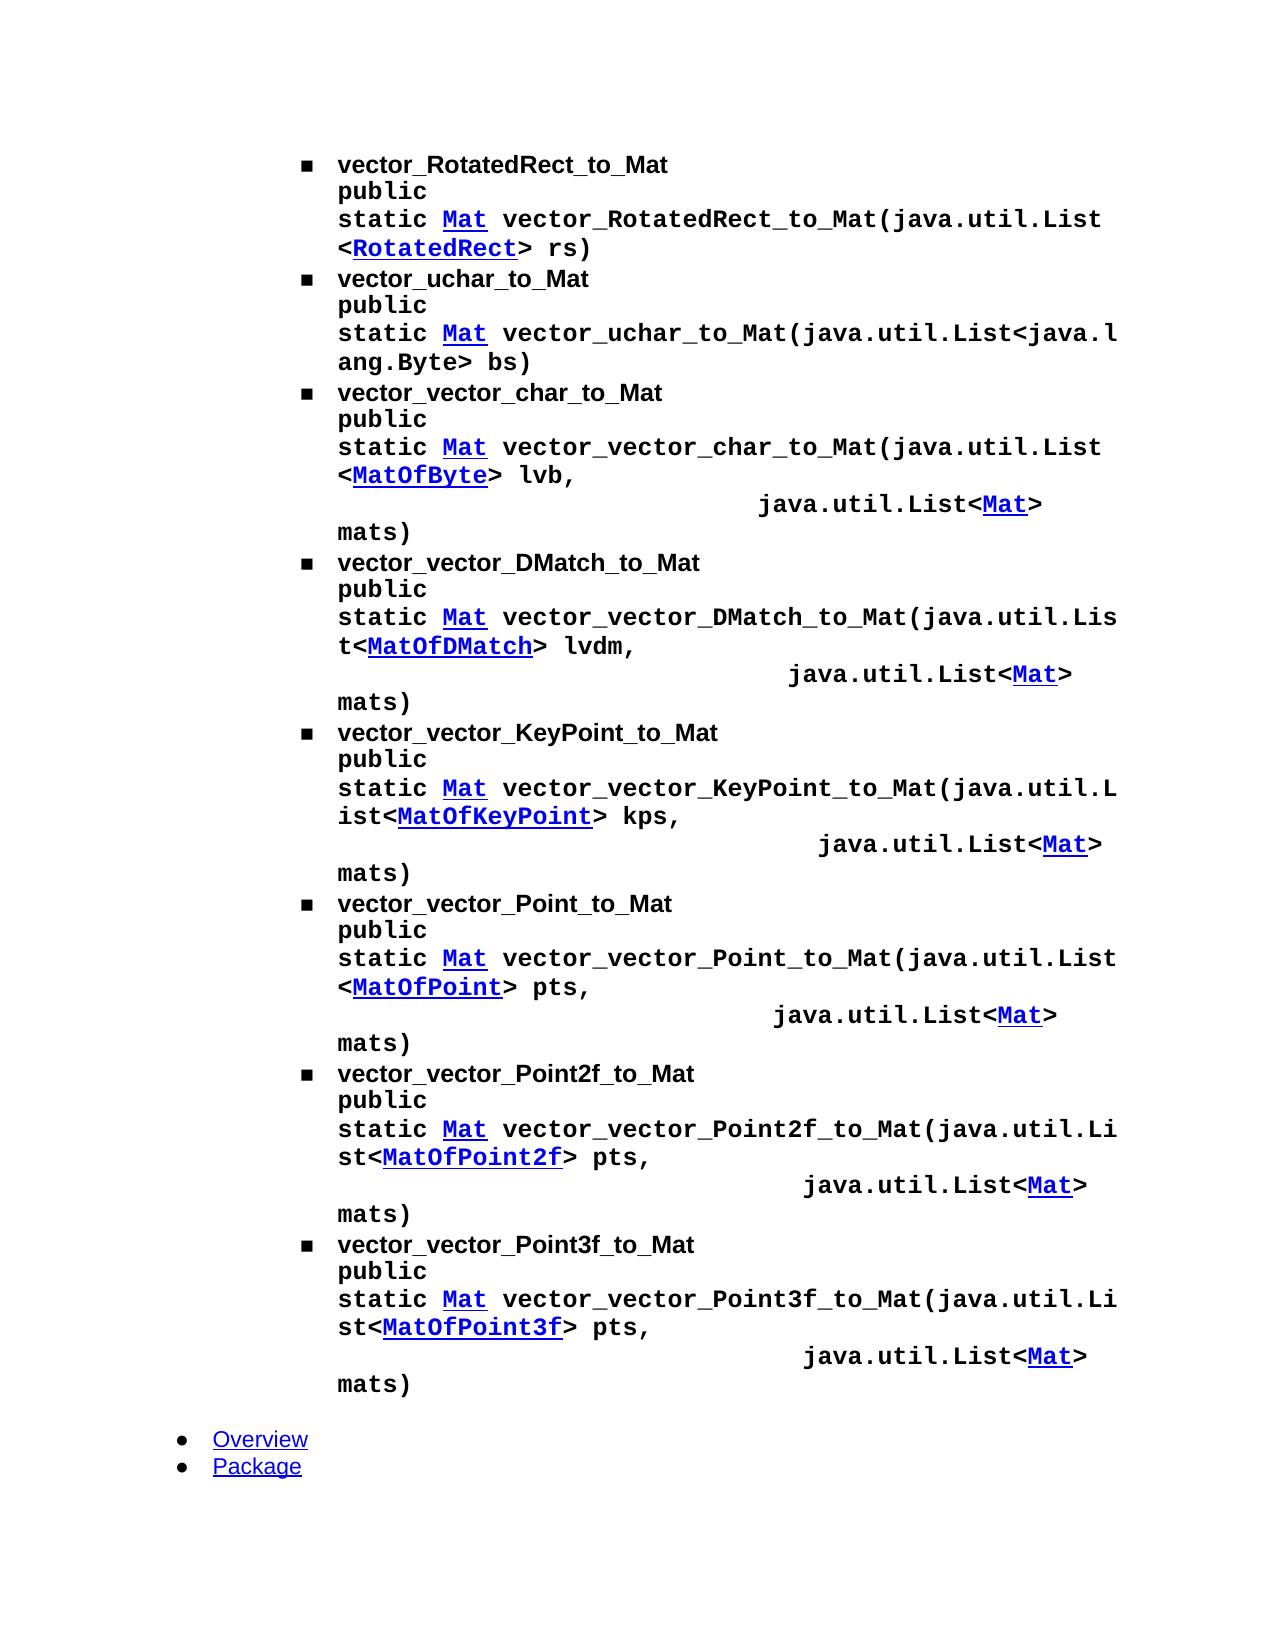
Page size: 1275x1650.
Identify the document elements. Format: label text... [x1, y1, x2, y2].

subtitle vector_vector_Point_to_Mat public static Mat vector_vector_Point_to_Mat(java.util.List<MatOfPoint> pts, java.util.List<Mat> mats) [300, 889, 1125, 1059]
subtitle vector_vector_DMatch_to_Mat public static Mat vector_vector_DMatch_to_Mat(java.util.List<MatOfDMatch> lvdm, java.util.List<Mat> mats) [300, 548, 1125, 718]
subtitle vector_RotatedRect_to_Mat public static Mat vector_RotatedRect_to_Mat(java.util.List<RotatedRect> rs) [300, 150, 1125, 264]
subtitle vector_vector_KeyPoint_to_Mat public static Mat vector_vector_KeyPoint_to_Mat(java.util.List<MatOfKeyPoint> kps, java.util.List<Mat> mats) [300, 718, 1125, 889]
subtitle vector_uchar_to_Mat public static Mat vector_uchar_to_Mat(java.util.List<java.lang.Byte> bs) [300, 264, 1125, 377]
subtitle vector_vector_char_to_Mat public static Mat vector_vector_char_to_Mat(java.util.List<MatOfByte> lvb, java.util.List<Mat> mats) [300, 377, 1125, 548]
subtitle vector_vector_Point3f_to_Mat public static Mat vector_vector_Point3f_to_Mat(java.util.List<MatOfPoint3f> pts, java.util.List<Mat> mats) [300, 1229, 1125, 1400]
list Package [175, 1453, 1125, 1479]
list Overview [175, 1426, 1125, 1453]
subtitle vector_vector_Point2f_to_Mat public static Mat vector_vector_Point2f_to_Mat(java.util.List<MatOfPoint2f> pts, java.util.List<Mat> mats) [300, 1059, 1125, 1229]
